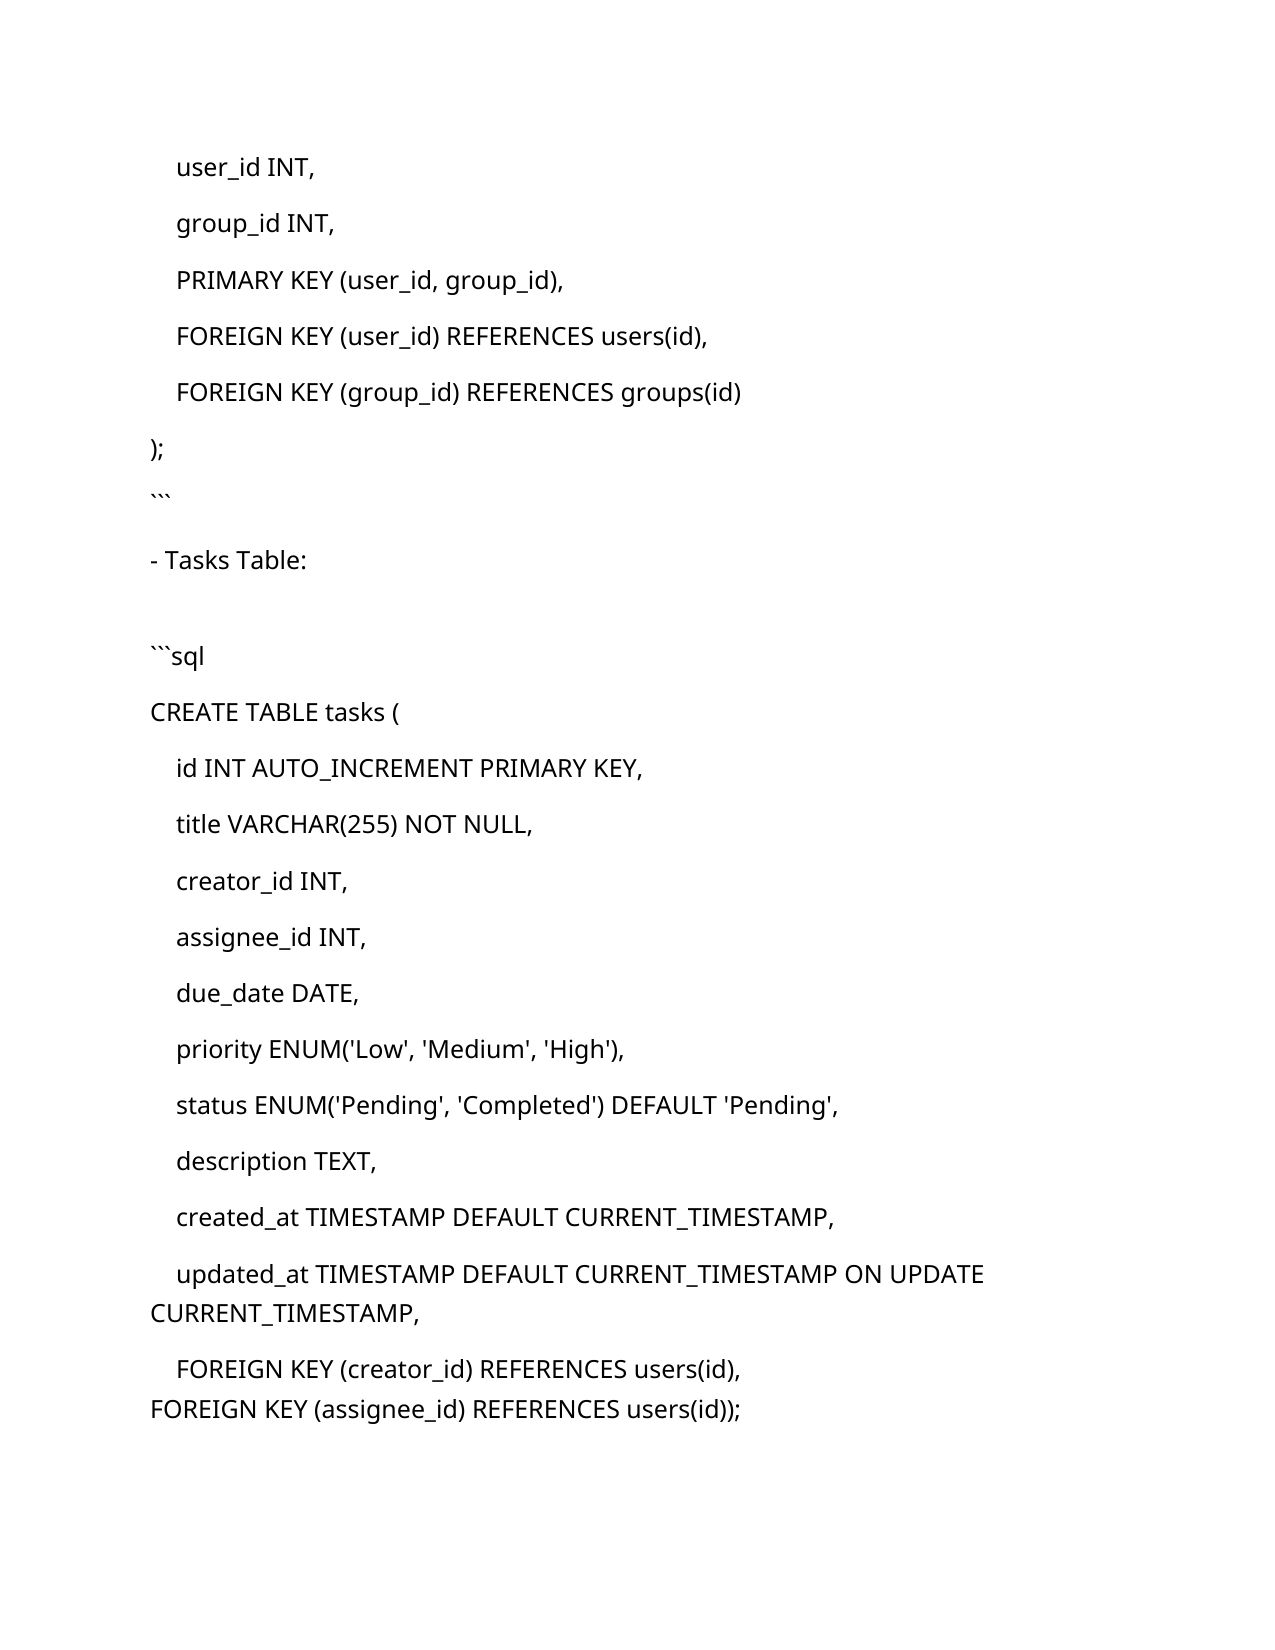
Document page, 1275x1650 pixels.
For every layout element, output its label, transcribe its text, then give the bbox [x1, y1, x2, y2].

text ); [150, 431, 1125, 465]
text id INT AUTO_INCREMENT PRIMARY KEY, [150, 751, 1125, 785]
text ``` [150, 487, 1125, 521]
text description TEXT, [150, 1144, 1125, 1178]
text ```sql [150, 639, 1125, 673]
text FOREIGN KEY (user_id) REFERENCES users(id), [150, 318, 1125, 352]
text PRIMARY KEY (user_id, group_id), [150, 262, 1125, 296]
text status ENUM('Pending', 'Completed') DEFAULT 'Pending', [150, 1088, 1125, 1122]
text creator_id INT, [150, 863, 1125, 897]
text assignee_id INT, [150, 919, 1125, 953]
text due_date DATE, [150, 976, 1125, 1009]
text updated_at TIMESTAMP DEFAULT CURRENT_TIMESTAMP ON UPDATE CURRENT_TIMESTAMP, [150, 1256, 1125, 1330]
text created_at TIMESTAMP DEFAULT CURRENT_TIMESTAMP, [150, 1200, 1125, 1234]
text user_id INT, [150, 150, 1125, 184]
text group_id INT, [150, 206, 1125, 240]
text - Tasks Table: [150, 543, 1125, 617]
text CREATE TABLE tasks ( [150, 695, 1125, 729]
text FOREIGN KEY (group_id) REFERENCES groups(id) [150, 374, 1125, 409]
text title VARCHAR(255) NOT NULL, [150, 807, 1125, 841]
text priority ENUM('Low', 'Medium', 'High'), [150, 1032, 1125, 1066]
text FOREIGN KEY (creator_id) REFERENCES users(id), FOREIGN KEY (assignee_id) REFERENCES users(id)); [150, 1352, 1125, 1425]
